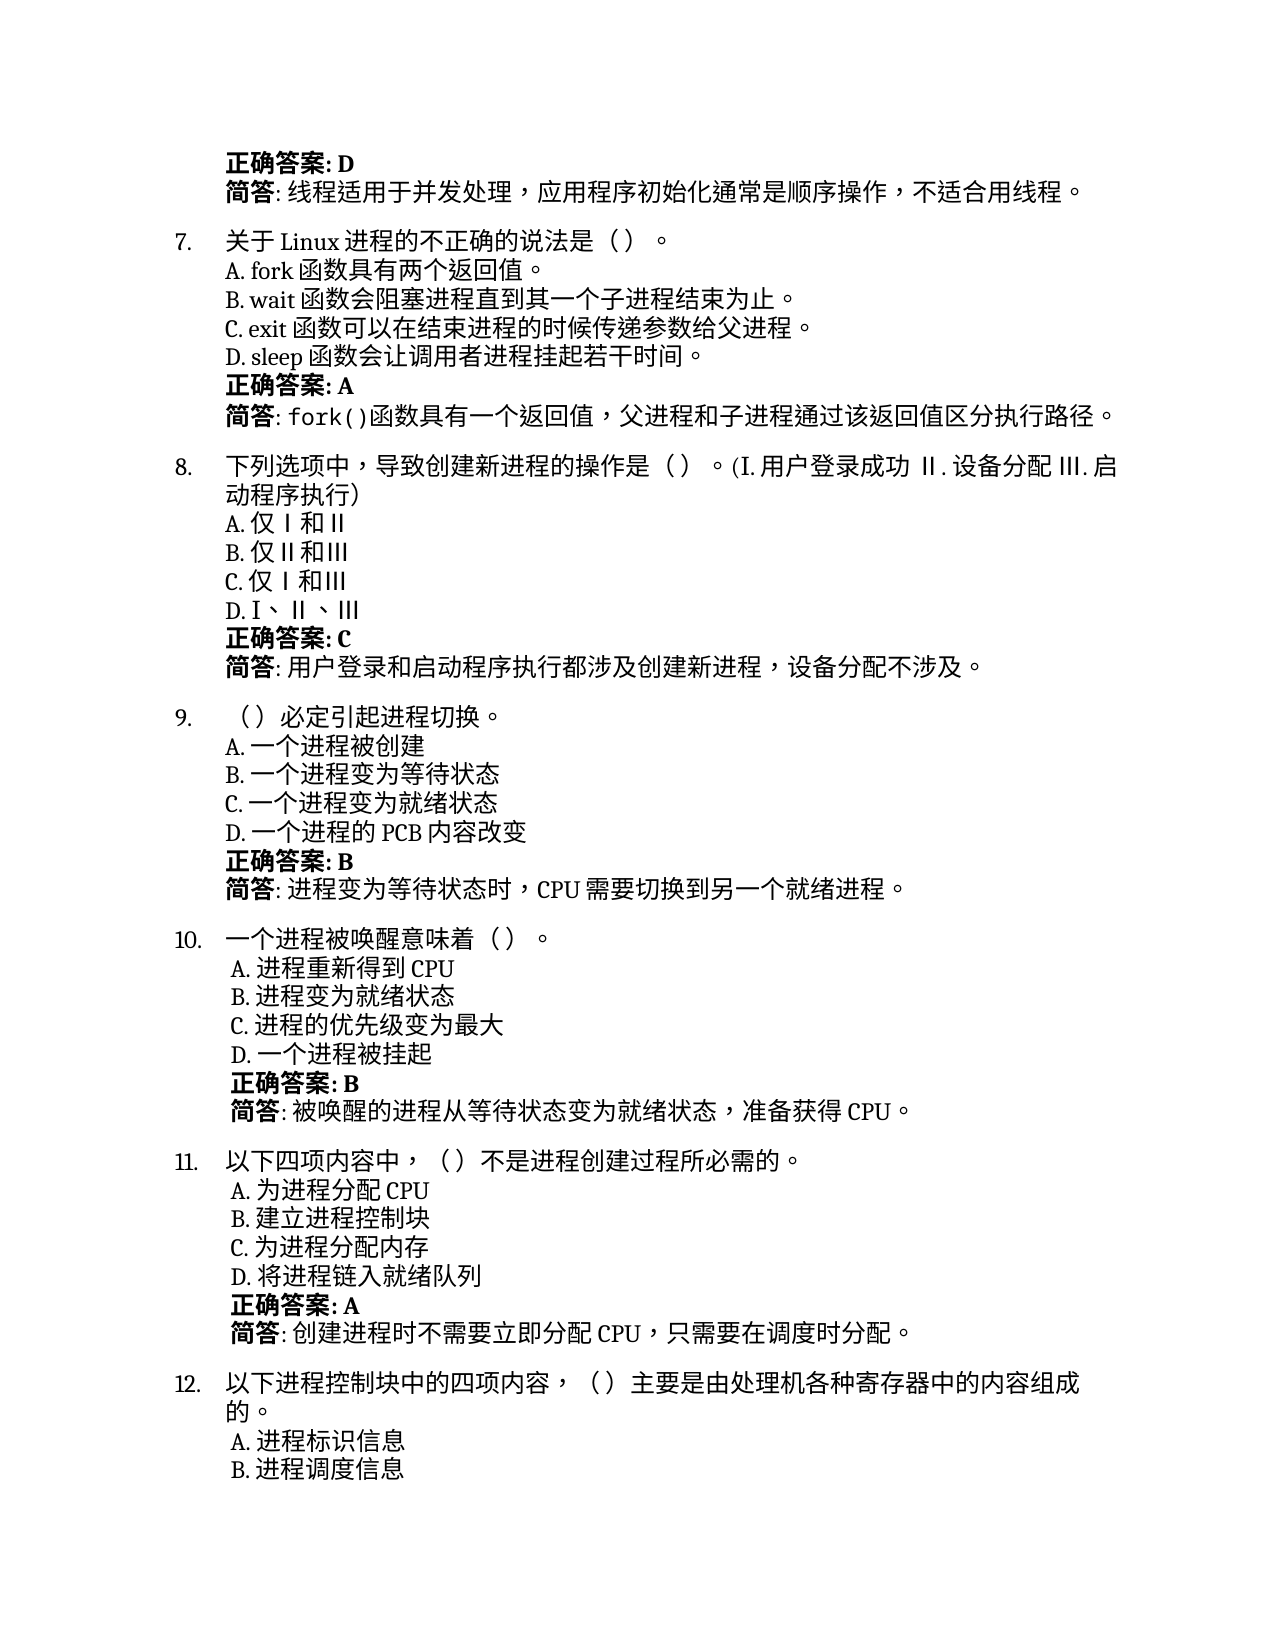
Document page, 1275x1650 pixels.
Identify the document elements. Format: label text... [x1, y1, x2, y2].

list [175, 1370, 1125, 1485]
list 以下四项内容中，（ ）不是进程创建过程所必需的。 A. 为进程分配CPU B. 建立进程控制块 C. 为进程分配内存 D. 将进程链入就绪队列 正确答案: A 简答: 创建进程时不需要立即分配CPU，只需要在调度时分配。 [175, 1148, 1125, 1349]
list 下列选项中，导致创建新进程的操作是（ ）。(Ⅰ. 用户登录成功 Ⅱ. 设备分配 Ⅲ. 启动程序执行） A. 仅Ⅰ和Ⅱ B. 仅Ⅱ和Ⅲ C. 仅Ⅰ和Ⅲ D. Ⅰ、Ⅱ、Ⅲ 正确答案: C 简答: 用户登录和启动程序执行都涉及创建新进程，设备分配不涉及。 [175, 453, 1125, 683]
list （ ）必定引起进程切换。 A. 一个进程被创建 B. 一个进程变为等待状态 C. 一个进程变为就绪状态 D. 一个进程的PCB内容改变 正确答案: B 简答: 进程变为等待状态时，CPU需要切换到另一个就绪进程。 [175, 704, 1125, 905]
list 关于Linux进程的不正确的说法是（ ）。 A. fork函数具有两个返回值。 B. wait函数会阻塞进程直到其一个子进程结束为止。 C. exit函数可以在结束进程的时候传递参数给父进程。 D. sleep函数会让调用者进程挂起若干时间。 正确答案: A 简答: fork()函数具有一个返回值，父进程和子进程通过该返回值区分执行路径。 [175, 228, 1125, 432]
list 一个进程被唤醒意味着（ ）。 A. 进程重新得到CPU B. 进程变为就绪状态 C. 进程的优先级变为最大 D. 一个进程被挂起 正确答案: B 简答: 被唤醒的进程从等待状态变为就绪状态，准备获得CPU。 [175, 926, 1125, 1127]
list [175, 150, 1125, 207]
